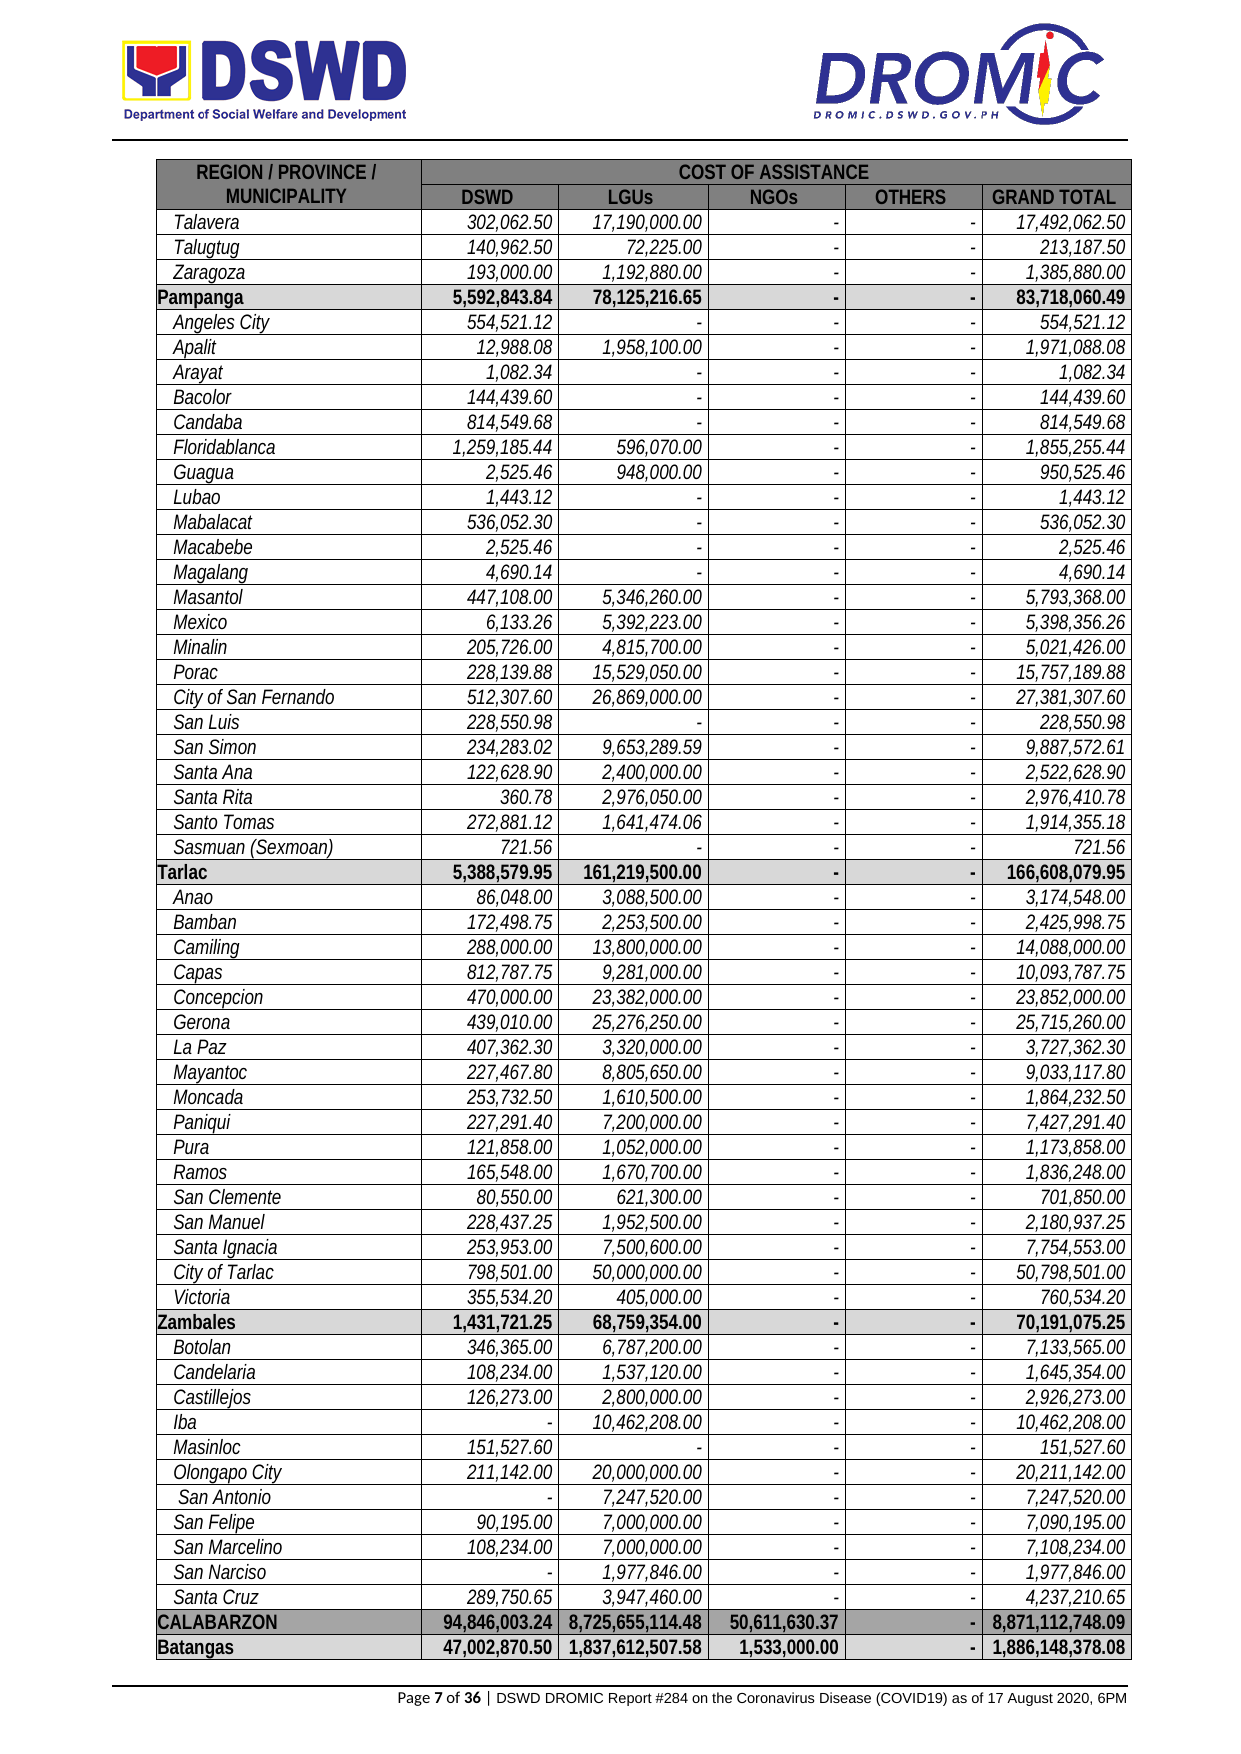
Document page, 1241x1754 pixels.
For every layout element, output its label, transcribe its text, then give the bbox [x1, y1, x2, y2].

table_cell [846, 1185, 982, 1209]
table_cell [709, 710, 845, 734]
table_cell 948,000.00 [559, 460, 708, 484]
table_cell Floridablanca [173, 435, 421, 459]
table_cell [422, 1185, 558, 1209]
table_cell [157, 210, 172, 234]
table_cell 950,525.46 [983, 460, 1131, 484]
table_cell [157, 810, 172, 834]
table_cell Mabalacat [173, 510, 421, 534]
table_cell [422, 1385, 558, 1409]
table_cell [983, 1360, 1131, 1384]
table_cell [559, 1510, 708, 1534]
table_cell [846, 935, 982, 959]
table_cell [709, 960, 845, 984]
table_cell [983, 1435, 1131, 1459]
table_cell - [709, 485, 845, 509]
table_cell - [846, 210, 982, 234]
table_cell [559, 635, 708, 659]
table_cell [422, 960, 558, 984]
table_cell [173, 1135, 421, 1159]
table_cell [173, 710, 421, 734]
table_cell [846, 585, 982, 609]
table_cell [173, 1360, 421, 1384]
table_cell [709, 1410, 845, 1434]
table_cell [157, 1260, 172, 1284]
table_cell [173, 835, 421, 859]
table_cell 1,971,088.08 [983, 335, 1131, 359]
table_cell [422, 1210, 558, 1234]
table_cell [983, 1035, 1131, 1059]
table_cell 814,549.68 [422, 410, 558, 434]
table_cell - [846, 485, 982, 509]
table_cell - [709, 510, 845, 534]
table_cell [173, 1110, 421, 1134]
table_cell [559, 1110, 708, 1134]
table_cell - [709, 385, 845, 409]
table_cell Guagua [173, 460, 421, 484]
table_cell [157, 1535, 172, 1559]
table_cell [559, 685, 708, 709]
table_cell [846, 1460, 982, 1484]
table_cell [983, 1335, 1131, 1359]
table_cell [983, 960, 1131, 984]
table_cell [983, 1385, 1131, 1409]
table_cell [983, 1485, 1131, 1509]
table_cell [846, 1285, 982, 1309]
table_cell 78,125,216.65 [559, 285, 708, 309]
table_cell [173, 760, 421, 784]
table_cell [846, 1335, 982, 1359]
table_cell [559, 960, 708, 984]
table_cell 140,962.50 [422, 235, 558, 259]
table_cell - [559, 535, 708, 559]
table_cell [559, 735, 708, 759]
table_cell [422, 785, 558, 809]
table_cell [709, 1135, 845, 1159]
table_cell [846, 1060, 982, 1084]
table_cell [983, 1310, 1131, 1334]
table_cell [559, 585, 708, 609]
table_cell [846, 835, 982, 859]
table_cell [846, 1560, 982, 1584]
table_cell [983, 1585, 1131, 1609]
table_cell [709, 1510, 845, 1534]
table_cell NGOs [709, 185, 845, 209]
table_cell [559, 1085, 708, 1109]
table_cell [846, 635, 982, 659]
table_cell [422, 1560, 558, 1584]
table_cell - [846, 410, 982, 434]
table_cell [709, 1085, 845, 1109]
table_cell Bacolor [173, 385, 421, 409]
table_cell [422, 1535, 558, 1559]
table_cell - [559, 485, 708, 509]
table_cell - [559, 510, 708, 534]
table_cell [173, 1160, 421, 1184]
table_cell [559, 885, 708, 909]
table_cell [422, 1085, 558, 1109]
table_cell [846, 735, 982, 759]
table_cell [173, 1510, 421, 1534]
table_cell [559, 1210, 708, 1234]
table_cell - [709, 360, 845, 384]
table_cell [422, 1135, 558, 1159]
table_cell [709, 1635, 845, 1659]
table_cell DSWD [422, 185, 558, 209]
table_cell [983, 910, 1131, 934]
table_cell Arayat [173, 360, 421, 384]
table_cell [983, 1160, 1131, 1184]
table_cell 17,190,000.00 [559, 210, 708, 234]
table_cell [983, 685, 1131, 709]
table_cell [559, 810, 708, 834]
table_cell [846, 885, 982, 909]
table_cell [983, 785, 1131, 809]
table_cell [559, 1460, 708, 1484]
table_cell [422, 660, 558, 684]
table_cell Macabebe [173, 535, 421, 559]
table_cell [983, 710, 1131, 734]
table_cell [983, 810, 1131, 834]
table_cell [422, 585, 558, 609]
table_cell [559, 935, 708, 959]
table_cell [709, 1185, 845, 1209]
table_cell - [846, 235, 982, 259]
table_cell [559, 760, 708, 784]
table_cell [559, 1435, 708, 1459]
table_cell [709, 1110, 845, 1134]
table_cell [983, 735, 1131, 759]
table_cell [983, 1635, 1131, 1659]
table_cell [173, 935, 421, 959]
table_cell 1,192,880.00 [559, 260, 708, 284]
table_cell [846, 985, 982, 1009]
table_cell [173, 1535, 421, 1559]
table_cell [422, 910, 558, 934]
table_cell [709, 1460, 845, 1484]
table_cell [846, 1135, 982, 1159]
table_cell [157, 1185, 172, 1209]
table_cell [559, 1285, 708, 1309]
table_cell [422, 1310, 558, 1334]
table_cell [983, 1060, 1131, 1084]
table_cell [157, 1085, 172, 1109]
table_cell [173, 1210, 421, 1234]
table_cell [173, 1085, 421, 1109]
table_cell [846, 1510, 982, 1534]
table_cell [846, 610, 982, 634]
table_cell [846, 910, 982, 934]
table_cell - [709, 210, 845, 234]
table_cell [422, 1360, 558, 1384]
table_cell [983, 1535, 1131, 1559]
table_cell Apalit [173, 335, 421, 359]
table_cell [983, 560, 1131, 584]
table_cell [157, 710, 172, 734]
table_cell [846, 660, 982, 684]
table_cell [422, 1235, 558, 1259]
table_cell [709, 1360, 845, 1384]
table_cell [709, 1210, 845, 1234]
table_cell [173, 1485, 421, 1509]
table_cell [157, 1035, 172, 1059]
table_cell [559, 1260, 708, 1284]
table_cell 5,592,843.84 [422, 285, 558, 309]
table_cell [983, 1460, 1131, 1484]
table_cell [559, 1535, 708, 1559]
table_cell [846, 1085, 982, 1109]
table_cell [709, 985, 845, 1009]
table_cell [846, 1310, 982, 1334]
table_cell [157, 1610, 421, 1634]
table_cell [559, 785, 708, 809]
table_cell 1,443.12 [422, 485, 558, 509]
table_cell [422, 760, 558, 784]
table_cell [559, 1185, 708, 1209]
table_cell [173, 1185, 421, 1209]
table_cell - [846, 460, 982, 484]
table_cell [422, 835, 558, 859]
table_cell - [559, 385, 708, 409]
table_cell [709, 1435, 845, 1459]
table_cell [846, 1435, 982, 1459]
table_cell 1,259,185.44 [422, 435, 558, 459]
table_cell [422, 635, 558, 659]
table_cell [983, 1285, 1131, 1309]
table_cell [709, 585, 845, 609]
table_cell 83,718,060.49 [983, 285, 1131, 309]
table_cell - [846, 435, 982, 459]
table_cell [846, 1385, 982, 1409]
table_header COST OF ASSISTANCE [422, 160, 1131, 184]
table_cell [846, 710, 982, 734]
table_cell - [709, 235, 845, 259]
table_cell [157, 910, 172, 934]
table_cell Talavera [173, 210, 421, 234]
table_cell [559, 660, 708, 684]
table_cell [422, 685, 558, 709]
table_cell - [709, 535, 845, 559]
table_cell OTHERS [846, 185, 982, 209]
table_cell LGUs [559, 185, 708, 209]
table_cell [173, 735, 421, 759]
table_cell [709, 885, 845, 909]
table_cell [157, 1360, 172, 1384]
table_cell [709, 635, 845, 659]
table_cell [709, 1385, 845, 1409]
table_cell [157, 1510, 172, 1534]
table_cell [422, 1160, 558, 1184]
table_cell [157, 385, 172, 409]
table_cell Zaragoza [173, 260, 421, 284]
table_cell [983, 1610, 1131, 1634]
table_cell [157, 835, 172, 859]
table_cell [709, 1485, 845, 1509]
table_cell 213,187.50 [983, 235, 1131, 259]
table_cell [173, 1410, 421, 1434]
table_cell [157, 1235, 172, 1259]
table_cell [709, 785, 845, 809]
table_cell 302,062.50 [422, 210, 558, 234]
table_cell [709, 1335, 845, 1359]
table_cell Angeles City [173, 310, 421, 334]
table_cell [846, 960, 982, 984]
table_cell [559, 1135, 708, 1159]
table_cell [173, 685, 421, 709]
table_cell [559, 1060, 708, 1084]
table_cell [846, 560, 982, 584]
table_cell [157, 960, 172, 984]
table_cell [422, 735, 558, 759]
picture [781, 23, 1133, 125]
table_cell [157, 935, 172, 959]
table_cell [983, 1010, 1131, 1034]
table_cell 12,988.08 [422, 335, 558, 359]
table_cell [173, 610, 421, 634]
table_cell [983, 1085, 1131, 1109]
table_cell 17,492,062.50 [983, 210, 1131, 234]
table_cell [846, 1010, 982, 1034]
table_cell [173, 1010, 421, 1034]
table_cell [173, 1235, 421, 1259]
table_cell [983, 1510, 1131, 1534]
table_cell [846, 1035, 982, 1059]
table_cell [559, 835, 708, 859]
picture [112, 37, 416, 125]
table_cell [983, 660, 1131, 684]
table_cell 144,439.60 [983, 385, 1131, 409]
table_cell 1,443.12 [983, 485, 1131, 509]
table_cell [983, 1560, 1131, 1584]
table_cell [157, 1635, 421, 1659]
table_cell [157, 335, 172, 359]
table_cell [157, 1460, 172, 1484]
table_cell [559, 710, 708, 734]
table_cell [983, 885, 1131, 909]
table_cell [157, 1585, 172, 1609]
table_cell 72,225.00 [559, 235, 708, 259]
table_cell 554,521.12 [422, 310, 558, 334]
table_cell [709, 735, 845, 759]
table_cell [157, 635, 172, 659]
table_cell 554,521.12 [983, 310, 1131, 334]
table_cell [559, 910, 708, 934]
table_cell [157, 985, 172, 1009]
table_cell - [709, 460, 845, 484]
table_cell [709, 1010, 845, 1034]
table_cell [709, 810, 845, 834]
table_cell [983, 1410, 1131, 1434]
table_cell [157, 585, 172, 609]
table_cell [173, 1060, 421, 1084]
table_cell 1,385,880.00 [983, 260, 1131, 284]
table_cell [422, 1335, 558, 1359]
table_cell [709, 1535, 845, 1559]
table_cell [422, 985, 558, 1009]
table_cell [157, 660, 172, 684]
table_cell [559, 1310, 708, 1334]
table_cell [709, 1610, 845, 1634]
table_cell Pampanga [157, 285, 421, 309]
table_cell [157, 260, 172, 284]
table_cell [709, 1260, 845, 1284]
table_cell GRAND TOTAL [983, 185, 1131, 209]
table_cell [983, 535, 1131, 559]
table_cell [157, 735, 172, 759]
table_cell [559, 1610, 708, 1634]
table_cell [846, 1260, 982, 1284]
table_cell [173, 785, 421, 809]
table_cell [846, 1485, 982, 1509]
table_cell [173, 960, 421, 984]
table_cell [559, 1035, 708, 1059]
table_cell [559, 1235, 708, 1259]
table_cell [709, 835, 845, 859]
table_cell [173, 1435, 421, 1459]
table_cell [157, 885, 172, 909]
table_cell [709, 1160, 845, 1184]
table_cell - [709, 410, 845, 434]
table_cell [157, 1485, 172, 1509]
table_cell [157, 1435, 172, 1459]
table_cell - [709, 435, 845, 459]
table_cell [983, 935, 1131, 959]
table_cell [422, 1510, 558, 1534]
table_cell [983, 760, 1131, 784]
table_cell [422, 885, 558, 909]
table_cell [157, 410, 172, 434]
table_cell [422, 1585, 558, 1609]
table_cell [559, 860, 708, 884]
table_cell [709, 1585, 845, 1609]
table_cell - [846, 260, 982, 284]
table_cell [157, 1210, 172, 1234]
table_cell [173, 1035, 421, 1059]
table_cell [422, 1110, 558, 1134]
table_cell 1,855,255.44 [983, 435, 1131, 459]
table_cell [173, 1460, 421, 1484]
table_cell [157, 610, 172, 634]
table_cell 536,052.30 [983, 510, 1131, 534]
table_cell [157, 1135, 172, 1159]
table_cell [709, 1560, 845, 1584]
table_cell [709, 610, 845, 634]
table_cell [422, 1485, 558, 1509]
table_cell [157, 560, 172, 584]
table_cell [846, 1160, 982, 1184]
table_cell 596,070.00 [559, 435, 708, 459]
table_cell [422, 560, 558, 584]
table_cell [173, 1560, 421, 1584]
table_header REGION / PROVINCE / MUNICIPALITY [157, 160, 421, 209]
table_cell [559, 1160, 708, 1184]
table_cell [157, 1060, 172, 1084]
table_cell [157, 235, 172, 259]
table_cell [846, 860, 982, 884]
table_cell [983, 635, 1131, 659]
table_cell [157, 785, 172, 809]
table_cell 536,052.30 [422, 510, 558, 534]
table_cell 144,439.60 [422, 385, 558, 409]
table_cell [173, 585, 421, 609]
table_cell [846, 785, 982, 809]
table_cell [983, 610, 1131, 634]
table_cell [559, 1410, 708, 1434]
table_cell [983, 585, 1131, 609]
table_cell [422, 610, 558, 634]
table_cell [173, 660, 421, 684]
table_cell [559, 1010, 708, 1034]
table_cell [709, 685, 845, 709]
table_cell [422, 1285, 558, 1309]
table_cell 2,525.46 [422, 460, 558, 484]
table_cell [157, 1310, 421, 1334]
table_cell - [846, 310, 982, 334]
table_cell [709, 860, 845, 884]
table_cell [157, 510, 172, 534]
table_cell [157, 485, 172, 509]
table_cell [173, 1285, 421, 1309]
table_cell - [559, 310, 708, 334]
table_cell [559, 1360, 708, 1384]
table_cell - [846, 360, 982, 384]
table_cell [157, 460, 172, 484]
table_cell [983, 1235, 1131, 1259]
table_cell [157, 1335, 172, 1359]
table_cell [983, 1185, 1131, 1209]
table_cell - [846, 510, 982, 534]
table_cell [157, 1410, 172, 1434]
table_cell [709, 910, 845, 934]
table_cell 1,082.34 [422, 360, 558, 384]
table_cell [157, 360, 172, 384]
table_cell [157, 535, 172, 559]
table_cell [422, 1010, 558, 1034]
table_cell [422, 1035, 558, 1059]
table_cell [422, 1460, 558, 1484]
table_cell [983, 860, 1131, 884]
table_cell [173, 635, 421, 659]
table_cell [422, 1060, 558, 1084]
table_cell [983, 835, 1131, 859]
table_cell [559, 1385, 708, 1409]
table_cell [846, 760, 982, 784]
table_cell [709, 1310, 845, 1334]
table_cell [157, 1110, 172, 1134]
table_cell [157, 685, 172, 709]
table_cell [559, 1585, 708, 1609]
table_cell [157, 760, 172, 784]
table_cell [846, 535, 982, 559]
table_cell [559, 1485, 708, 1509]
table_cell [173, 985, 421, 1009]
table_cell - [846, 385, 982, 409]
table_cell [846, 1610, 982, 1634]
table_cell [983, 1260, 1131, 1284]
table_cell - [709, 310, 845, 334]
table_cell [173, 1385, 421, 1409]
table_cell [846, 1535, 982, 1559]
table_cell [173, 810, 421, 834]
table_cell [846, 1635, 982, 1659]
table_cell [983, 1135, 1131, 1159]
table_cell - [846, 285, 982, 309]
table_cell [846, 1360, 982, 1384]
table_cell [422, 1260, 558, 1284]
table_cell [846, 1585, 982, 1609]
table_cell [157, 310, 172, 334]
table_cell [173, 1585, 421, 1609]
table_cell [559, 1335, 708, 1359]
table_cell - [559, 410, 708, 434]
table_cell - [709, 285, 845, 309]
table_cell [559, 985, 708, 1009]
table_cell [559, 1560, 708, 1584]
table_cell Lubao [173, 485, 421, 509]
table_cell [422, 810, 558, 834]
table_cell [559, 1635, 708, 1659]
table_cell 1,958,100.00 [559, 335, 708, 359]
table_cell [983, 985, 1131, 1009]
table_cell - [559, 360, 708, 384]
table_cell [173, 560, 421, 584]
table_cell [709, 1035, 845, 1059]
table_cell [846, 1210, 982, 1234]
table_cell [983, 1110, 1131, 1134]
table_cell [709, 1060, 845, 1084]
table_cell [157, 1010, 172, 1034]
table_cell 193,000.00 [422, 260, 558, 284]
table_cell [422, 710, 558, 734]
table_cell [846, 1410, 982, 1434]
table_cell - [709, 260, 845, 284]
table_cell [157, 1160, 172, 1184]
table_cell Talugtug [173, 235, 421, 259]
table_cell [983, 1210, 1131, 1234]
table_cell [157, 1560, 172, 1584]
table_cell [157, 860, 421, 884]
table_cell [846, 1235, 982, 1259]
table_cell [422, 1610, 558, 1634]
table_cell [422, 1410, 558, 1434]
table_cell - [709, 335, 845, 359]
table_cell 1,082.34 [983, 360, 1131, 384]
table_cell 2,525.46 [422, 535, 558, 559]
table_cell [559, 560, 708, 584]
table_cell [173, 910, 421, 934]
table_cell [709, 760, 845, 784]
table_cell - [846, 335, 982, 359]
table_cell [157, 435, 172, 459]
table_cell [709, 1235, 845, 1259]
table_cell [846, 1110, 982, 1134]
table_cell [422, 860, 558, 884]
table_cell 814,549.68 [983, 410, 1131, 434]
table_cell Candaba [173, 410, 421, 434]
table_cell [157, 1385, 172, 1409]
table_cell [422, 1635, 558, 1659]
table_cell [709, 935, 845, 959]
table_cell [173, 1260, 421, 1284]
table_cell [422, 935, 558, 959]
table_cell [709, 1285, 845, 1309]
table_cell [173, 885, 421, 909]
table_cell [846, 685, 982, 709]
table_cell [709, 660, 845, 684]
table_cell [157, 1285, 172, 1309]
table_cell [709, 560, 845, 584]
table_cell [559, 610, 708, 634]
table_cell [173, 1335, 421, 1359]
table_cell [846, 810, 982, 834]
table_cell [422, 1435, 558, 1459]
